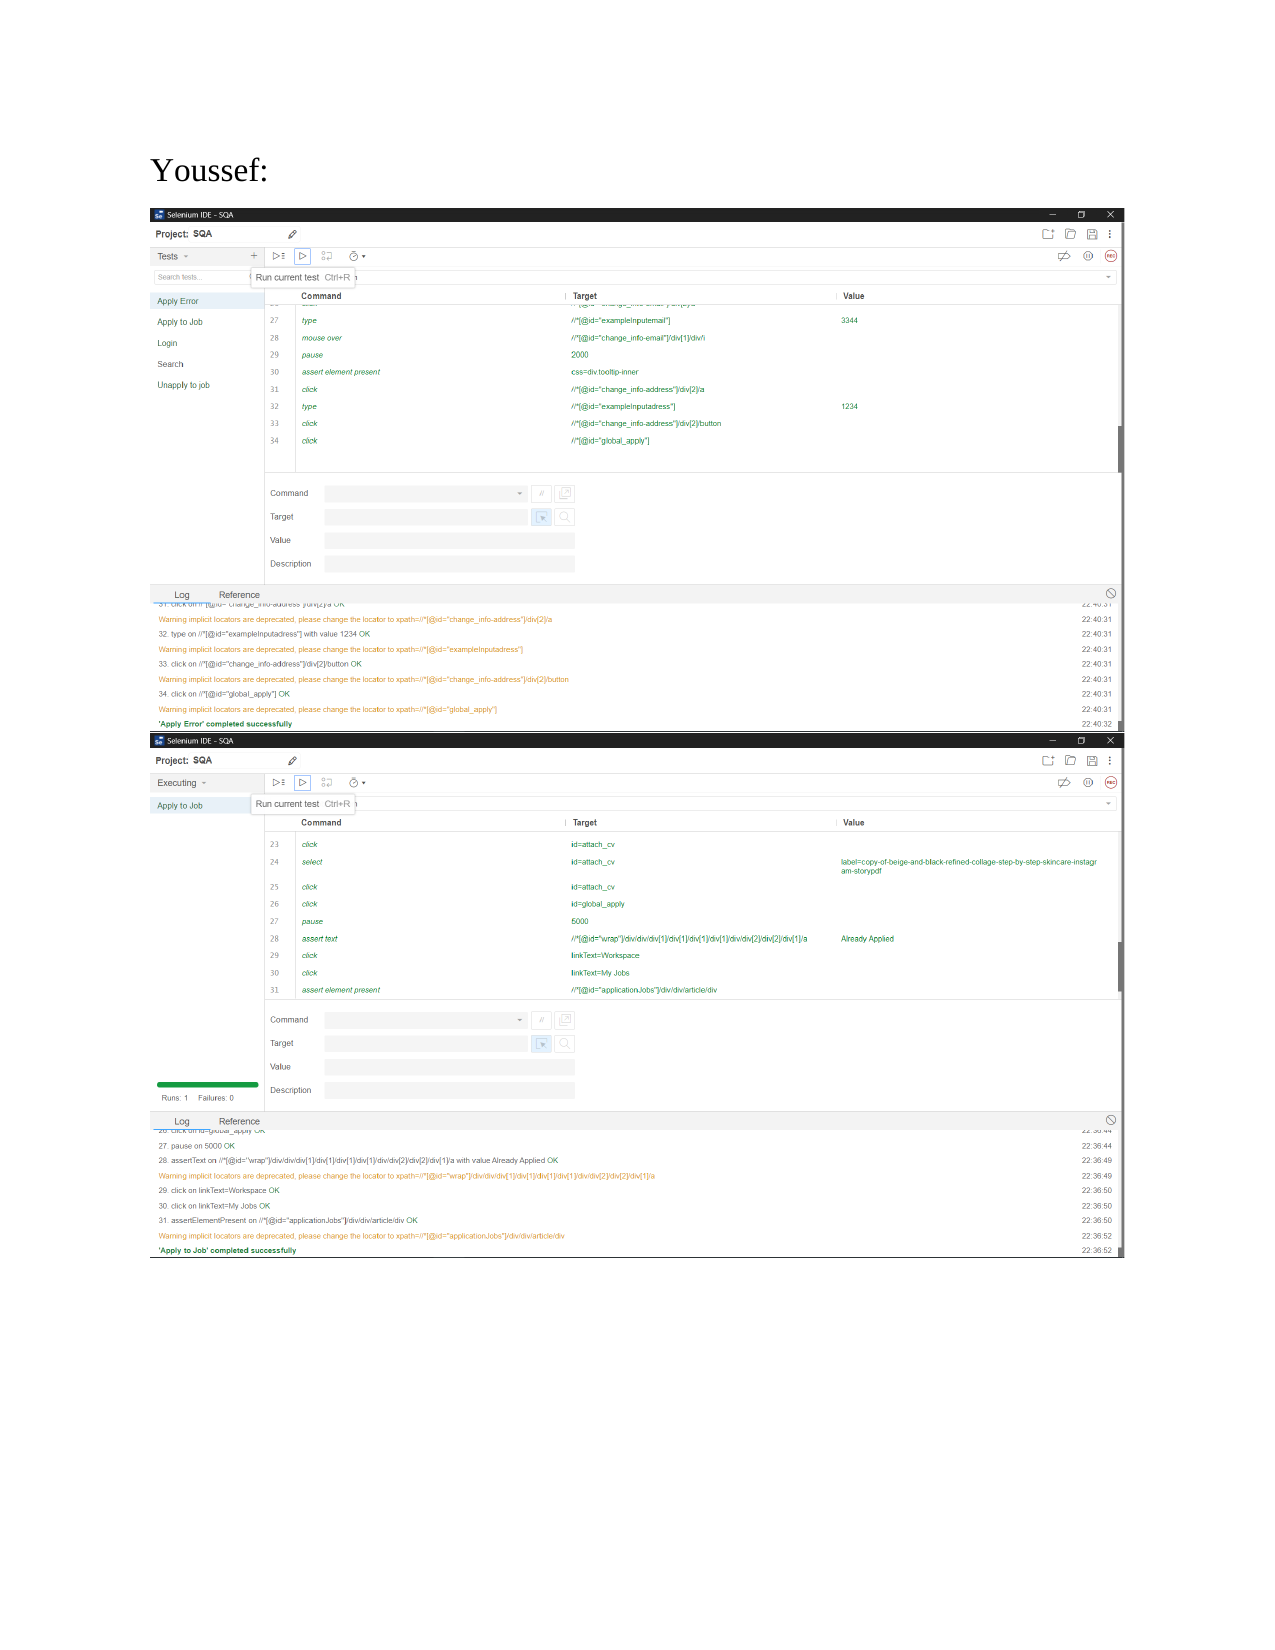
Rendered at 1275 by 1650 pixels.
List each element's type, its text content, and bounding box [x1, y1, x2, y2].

text Youssef: [150, 150, 1125, 188]
picture [150, 733, 1125, 1258]
picture [150, 208, 1125, 732]
